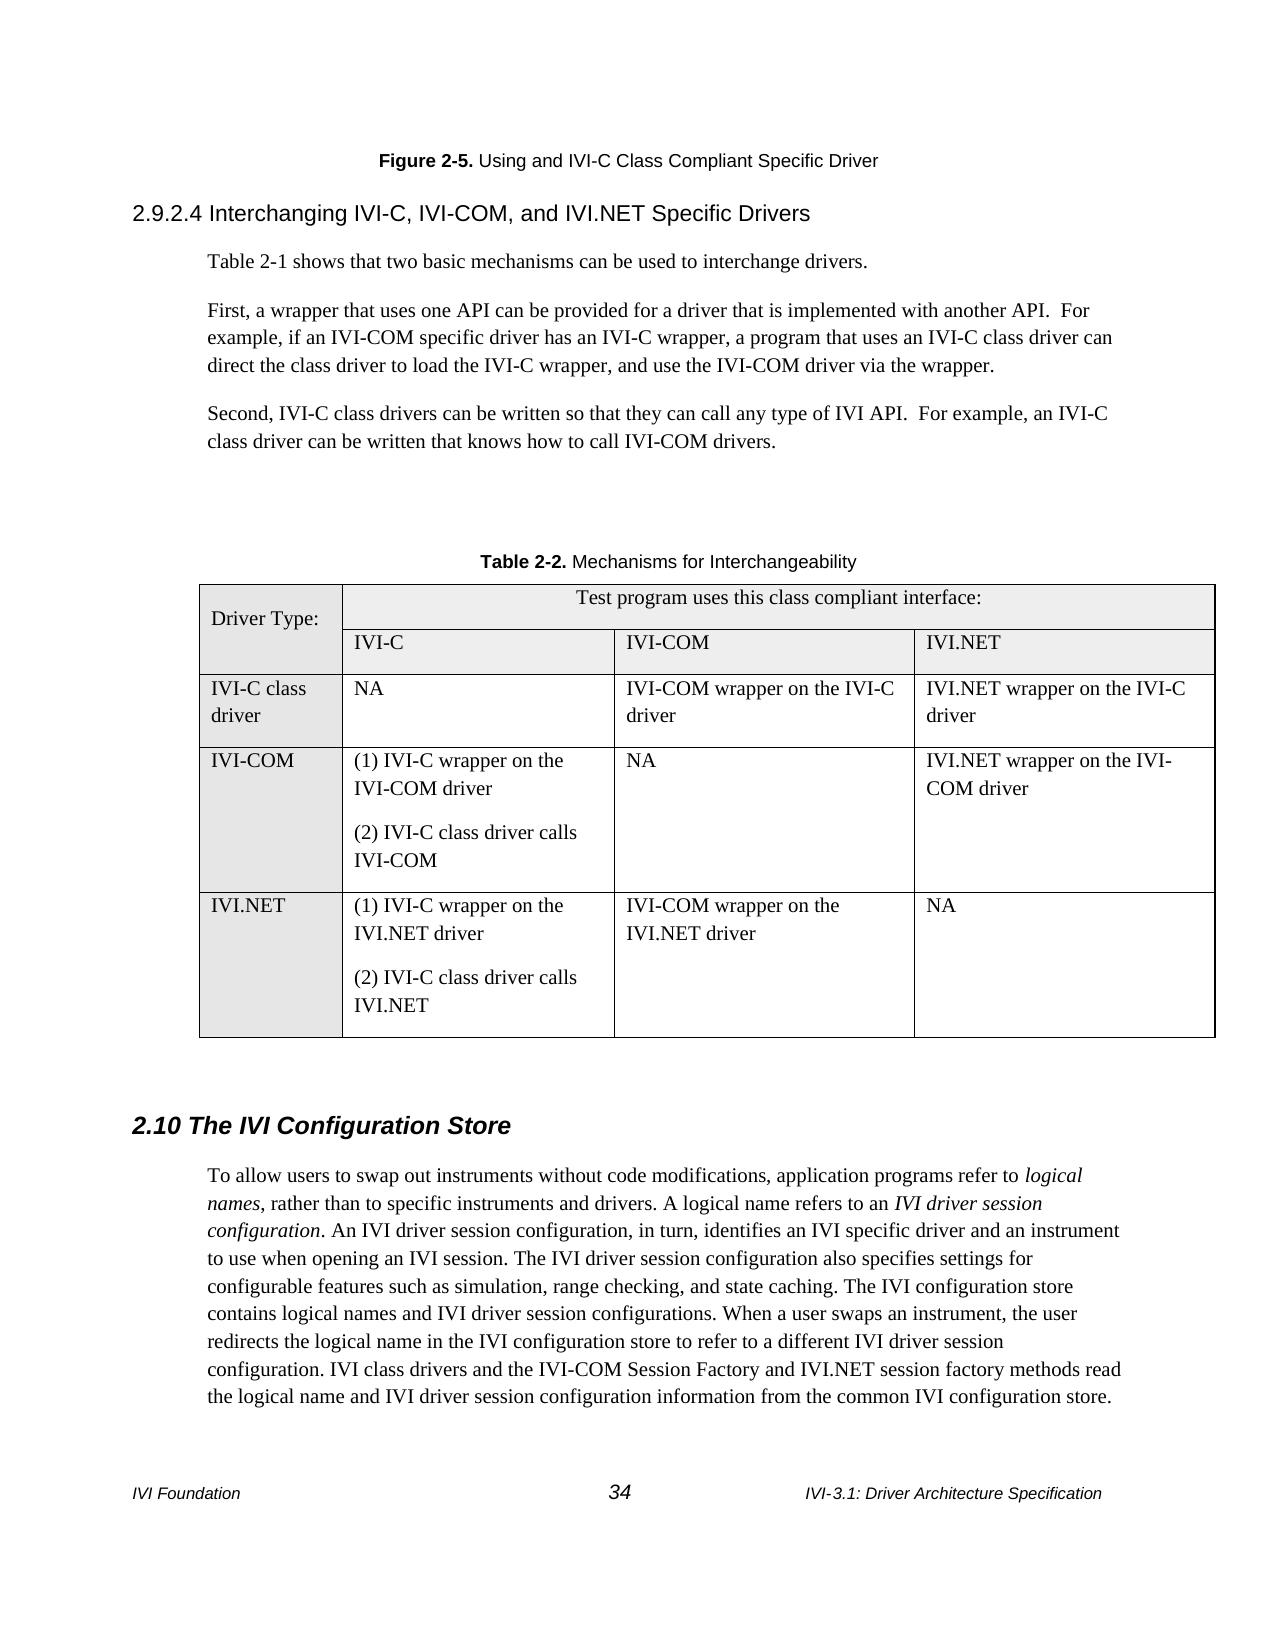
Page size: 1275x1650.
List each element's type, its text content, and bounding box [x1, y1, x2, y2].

text To allow users to swap out instruments without code modifications, application programs refer to logical names, rather than to specific instruments and drivers. A logical name refers to an IVI driver session configuration. An IVI driver session configuration, in turn, identifies an IVI specific driver and an instrument to use when opening an IVI session. The IVI driver session configuration also specifies settings for configurable features such as simulation, range checking, and state caching. The IVI configuration store contains logical names and IVI driver session configurations. When a user swaps an instrument, the user redirects the logical name in the IVI configuration store to refer to a different IVI driver session configuration. IVI class drivers and the IVI-COM Session Factory and IVI.NET session factory methods read the logical name and IVI driver session configuration information from the common IVI configuration store. [207, 1163, 1125, 1408]
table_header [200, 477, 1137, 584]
text First, a wrapper that uses one API can be provided for a driver that is implemented with another API. For example, if an IVI-COM specific driver has an IVI-C wrapper, a program that uses an IVI-C class driver can direct the class driver to load the IVI-C wrapper, and use the IVI-COM driver via the wrapper. [207, 297, 1125, 377]
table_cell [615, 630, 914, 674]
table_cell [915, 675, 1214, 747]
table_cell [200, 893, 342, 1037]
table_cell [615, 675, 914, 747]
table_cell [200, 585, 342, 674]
text Table 2-1 shows that two basic mechanisms can be used to interchange drivers. [207, 249, 1125, 273]
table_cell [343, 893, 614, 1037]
text Figure 2-5. Using and IVI-C Class Compliant Specific Driver [132, 150, 1125, 172]
subtitle The IVI Configuration Store [132, 1111, 1125, 1140]
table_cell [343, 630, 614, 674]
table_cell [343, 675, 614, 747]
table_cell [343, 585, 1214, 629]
subtitle Interchanging IVI-C, IVI-COM, and IVI.NET Specific Drivers [132, 200, 1125, 226]
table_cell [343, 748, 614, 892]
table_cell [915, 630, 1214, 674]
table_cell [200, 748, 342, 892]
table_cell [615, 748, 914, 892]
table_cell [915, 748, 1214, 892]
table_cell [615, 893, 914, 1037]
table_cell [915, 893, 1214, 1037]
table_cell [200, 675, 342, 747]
text Second, IVI-C class drivers can be written so that they can call any type of IVI API. For example, an IVI-C class driver can be written that knows how to call IVI-COM drivers. [207, 401, 1125, 453]
